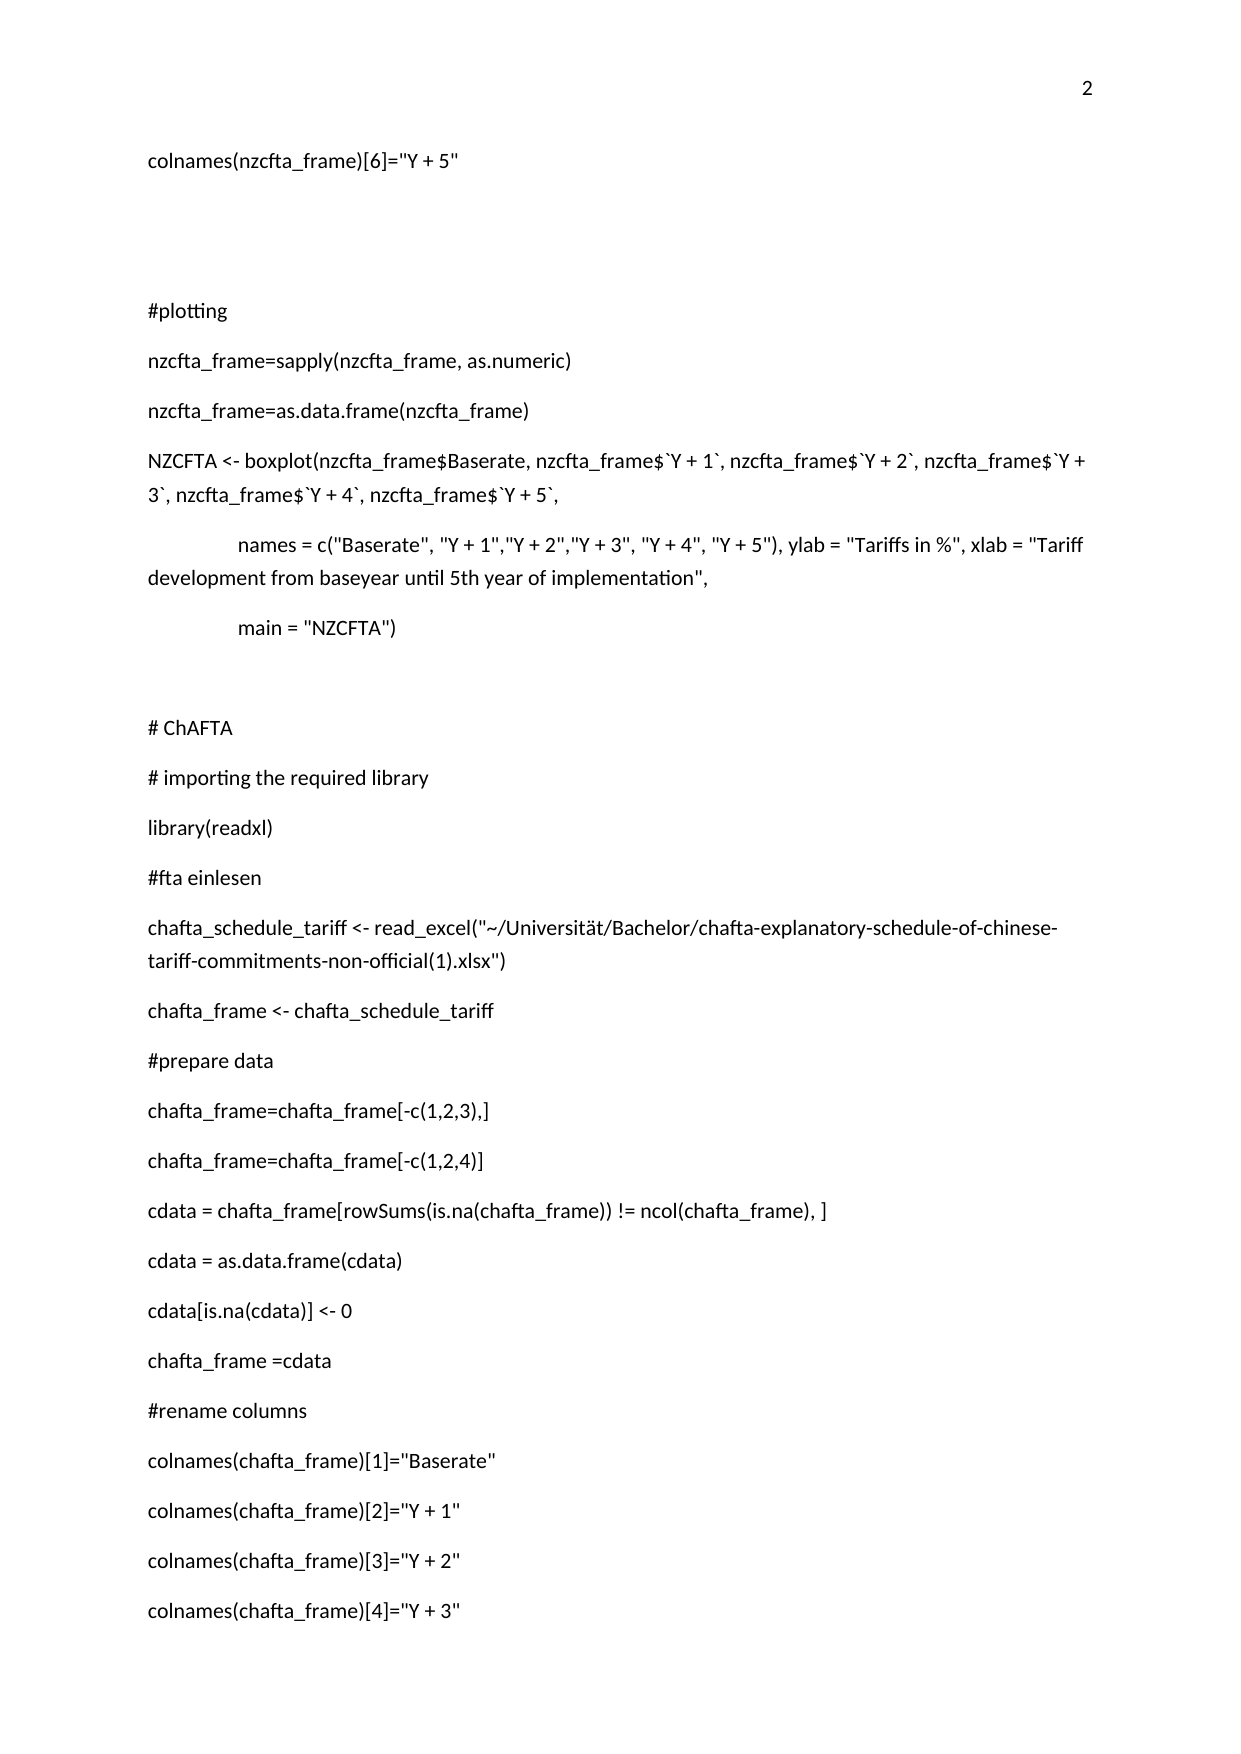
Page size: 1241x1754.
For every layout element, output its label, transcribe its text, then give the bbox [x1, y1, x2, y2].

text main = "NZCFTA") [148, 614, 1093, 641]
text #fta einlesen [148, 864, 1093, 891]
text chafta_frame=chafta_frame[-c(1,2,4)] [148, 1148, 1093, 1174]
text # ChAFTA [148, 714, 1093, 741]
text NZCFTA <- boxplot(nzcfta_frame$Baserate, nzcfta_frame$`Y + 1`, nzcfta_frame$`Y + 2`, nzcfta_frame$`Y + 3`, nzcfta_frame$`Y + 4`, nzcfta_frame$`Y + 5`, [148, 448, 1093, 508]
text colnames(nzcfta_frame)[6]="Y + 5" [148, 148, 1093, 174]
text #rename columns [148, 1398, 1093, 1424]
text cdata = as.data.frame(cdata) [148, 1248, 1093, 1274]
text colnames(chafta_frame)[3]="Y + 2" [148, 1548, 1093, 1574]
text colnames(chafta_frame)[2]="Y + 1" [148, 1498, 1093, 1524]
text library(readxl) [148, 814, 1093, 841]
text names = c("Baserate", "Y + 1","Y + 2","Y + 3", "Y + 4", "Y + 5"), ylab = "Tariffs in %", xlab = "Tariff development from baseyear until 5th year of implementation", [148, 531, 1093, 591]
text chafta_frame =cdata [148, 1348, 1093, 1374]
text # importing the required library [148, 764, 1093, 791]
text cdata[is.na(cdata)] <- 0 [148, 1298, 1093, 1324]
text #plotting [148, 298, 1093, 324]
text colnames(chafta_frame)[4]="Y + 3" [148, 1598, 1093, 1624]
text chafta_frame=chafta_frame[-c(1,2,3),] [148, 1098, 1093, 1124]
text chafta_frame <- chafta_schedule_tariff [148, 998, 1093, 1024]
text cdata = chafta_frame[rowSums(is.na(chafta_frame)) != ncol(chafta_frame), ] [148, 1198, 1093, 1224]
text nzcfta_frame=as.data.frame(nzcfta_frame) [148, 398, 1093, 424]
text colnames(chafta_frame)[1]="Baserate" [148, 1448, 1093, 1474]
text #prepare data [148, 1048, 1093, 1074]
text chafta_schedule_tariff <- read_excel("~/Universität/Bachelor/chafta-explanatory-schedule-of-chinese-tariff-commitments-non-official(1).xlsx") [148, 914, 1093, 974]
text nzcfta_frame=sapply(nzcfta_frame, as.numeric) [148, 348, 1093, 374]
